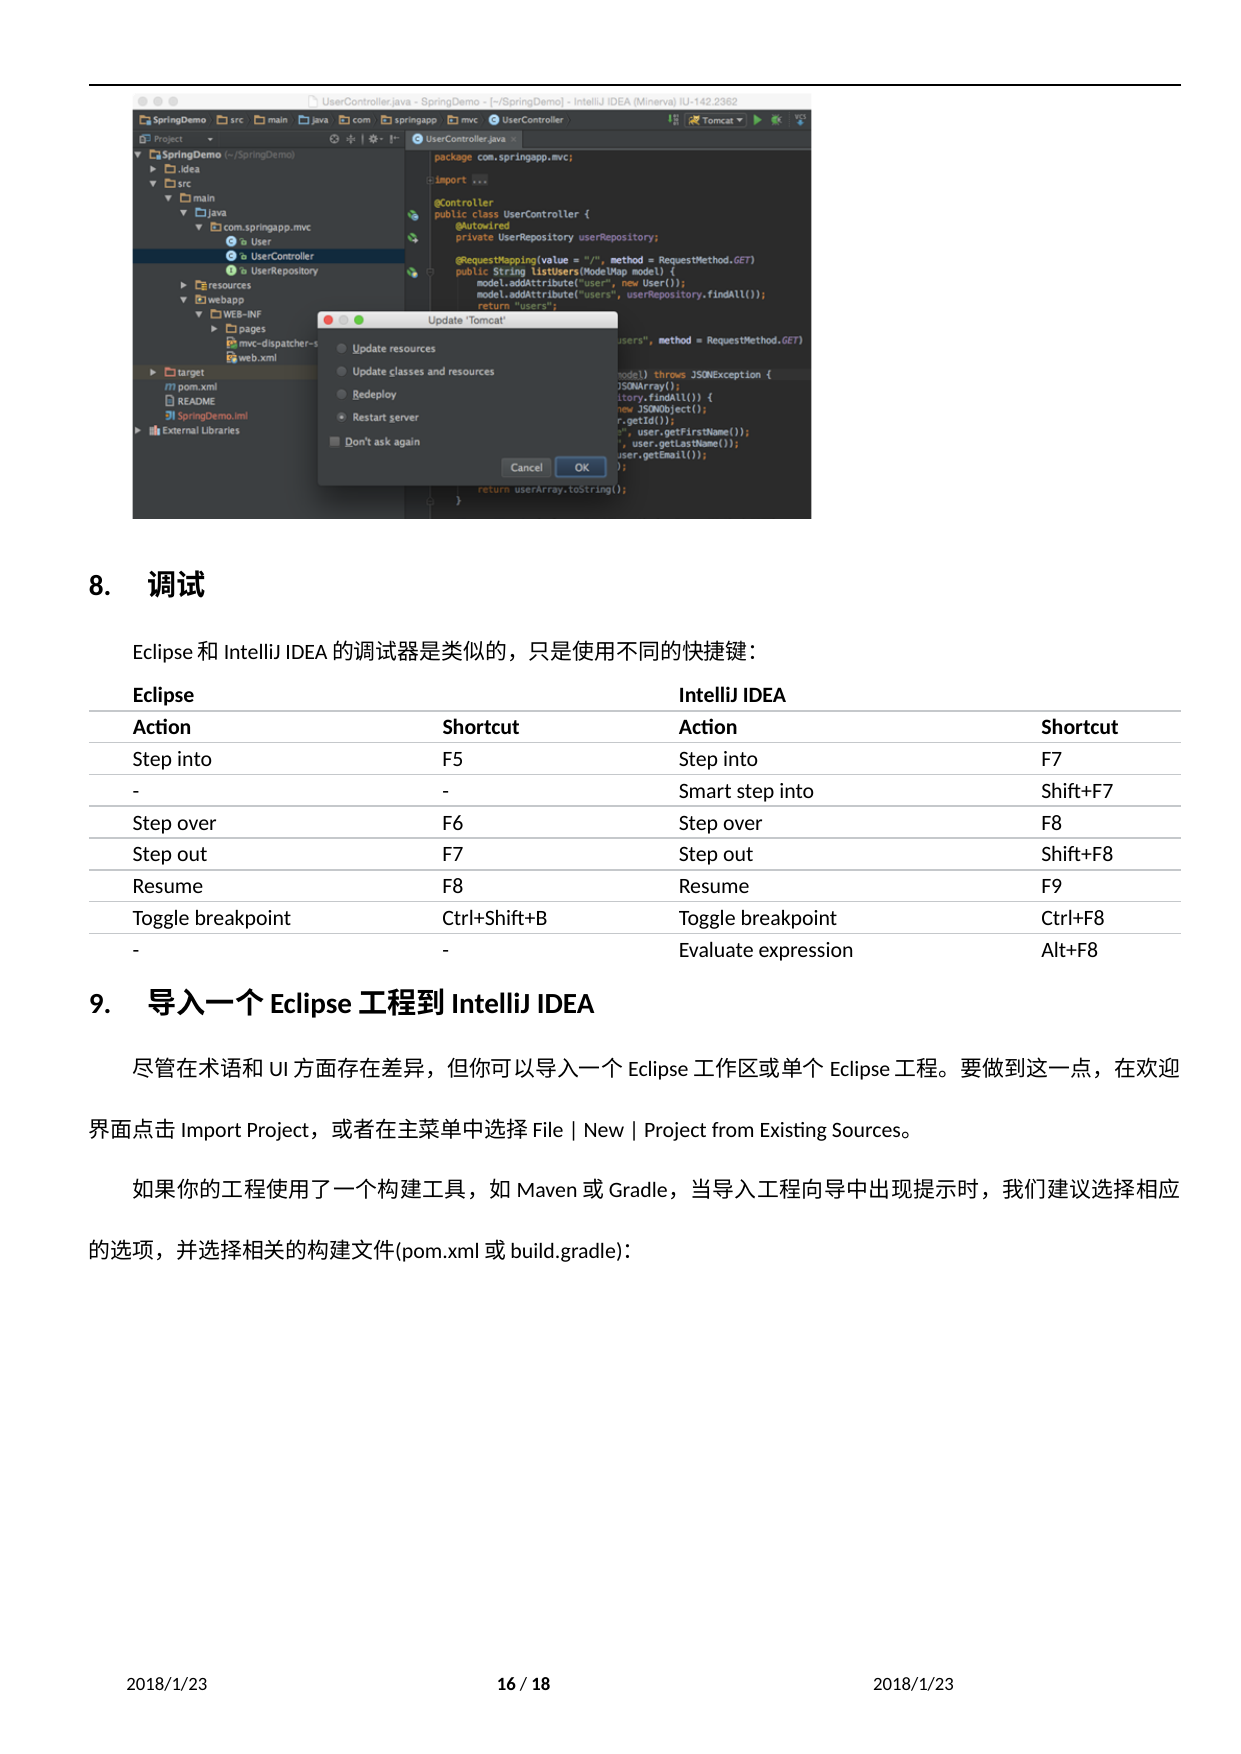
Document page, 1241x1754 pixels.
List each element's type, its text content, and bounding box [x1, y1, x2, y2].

table_cell Step into [89, 743, 398, 773]
table_cell Step over [635, 807, 997, 837]
table_cell F7 [997, 743, 1181, 773]
table_cell Smart step into [635, 775, 997, 805]
table_cell - [89, 934, 398, 964]
table_cell Action [89, 712, 398, 742]
table_cell Resume [89, 871, 398, 901]
table_cell - [398, 775, 635, 805]
table_cell Evaluate expression [635, 934, 997, 964]
table_cell Resume [635, 871, 997, 901]
table_header Eclipse [89, 680, 635, 710]
table_cell Ctrl+Shift+B [398, 902, 635, 932]
table_cell Toggle breakpoint [635, 902, 997, 932]
table_cell F9 [997, 871, 1181, 901]
table_cell Ctrl+F8 [997, 902, 1181, 932]
table_header IntelliJ IDEA [635, 680, 1181, 710]
table_cell F7 [398, 839, 635, 869]
table_cell F8 [997, 807, 1181, 837]
text 如果你的工程使用了一个构建工具，如Maven或Gradle，当导入工程向导中出现提示时，我们建议选择相应的选项，并选择相关的构建文件(pom.xml或build.gradle)： [89, 1158, 1181, 1279]
table_cell Shortcut [997, 712, 1181, 742]
table_cell Toggle breakpoint [89, 902, 398, 932]
table_cell Shift+F8 [997, 839, 1181, 869]
picture [132, 93, 812, 519]
text Eclipse和IntelliJ IDEA的调试器是类似的，只是使用不同的快捷键： [89, 619, 1181, 680]
subtitle 调试 [89, 553, 1181, 613]
table_cell F6 [398, 807, 635, 837]
subtitle 导入一个Eclipse工程到IntelliJ IDEA [89, 970, 1181, 1031]
table_cell Alt+F8 [997, 934, 1181, 964]
table_cell Step over [89, 807, 398, 837]
table_cell Shortcut [398, 712, 635, 742]
table_cell Shift+F7 [997, 775, 1181, 805]
table_cell F5 [398, 743, 635, 773]
table_cell F8 [398, 871, 635, 901]
table_cell - [89, 775, 398, 805]
table_cell Step out [635, 839, 997, 869]
table_cell Step into [635, 743, 997, 773]
text 尽管在术语和UI方面存在差异，但你可以导入一个Eclipse工作区或单个Eclipse工程。要做到这一点，在欢迎界面点击Import Project，或者在主菜单中选择File | New | Project from Existing Sources。 [89, 1037, 1181, 1158]
table_cell - [398, 934, 635, 964]
table_cell Action [635, 712, 997, 742]
table_cell Step out [89, 839, 398, 869]
